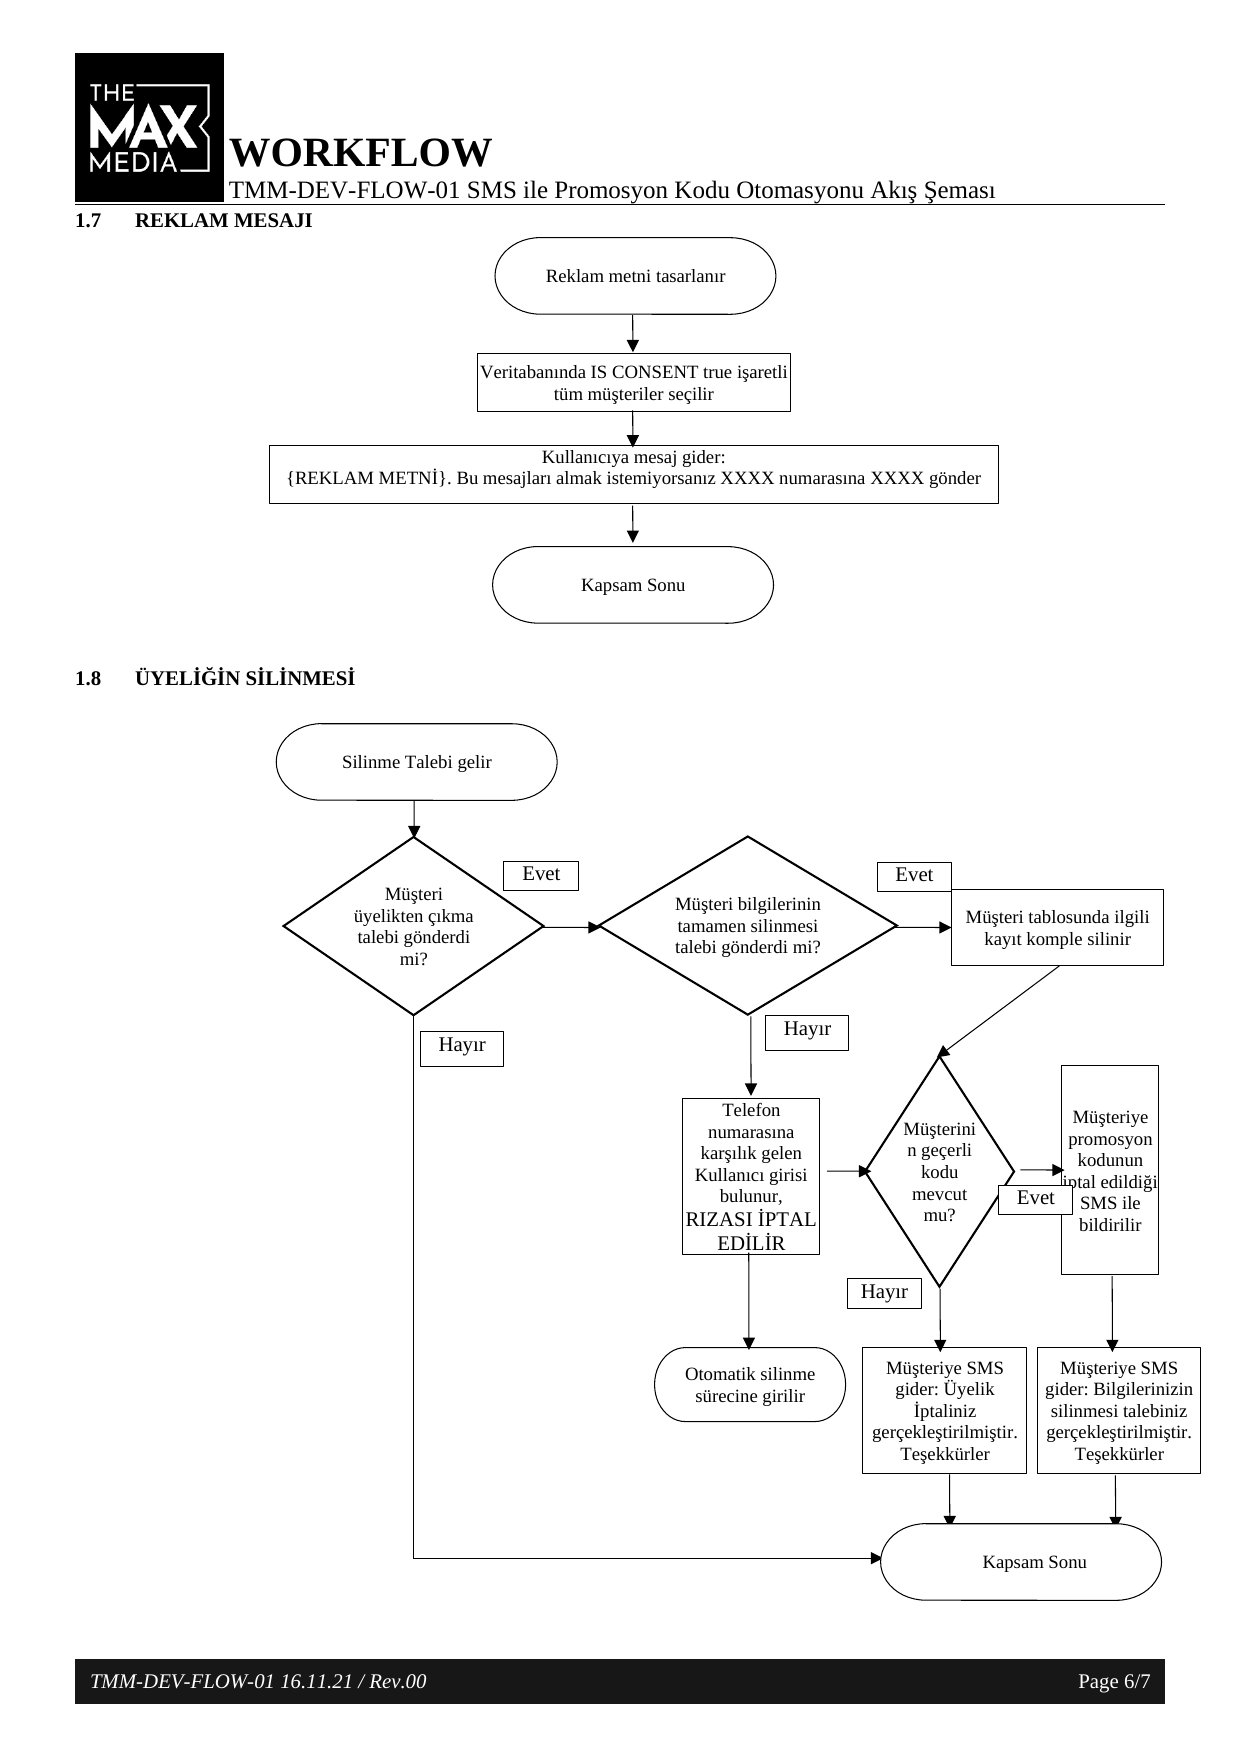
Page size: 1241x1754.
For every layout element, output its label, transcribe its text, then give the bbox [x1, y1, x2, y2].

subtitle REKLAM MESAJI [75, 208, 1165, 232]
picture [75, 53, 224, 202]
subtitle ÜYELİĞİN SİLİNMESİ [75, 666, 1165, 690]
